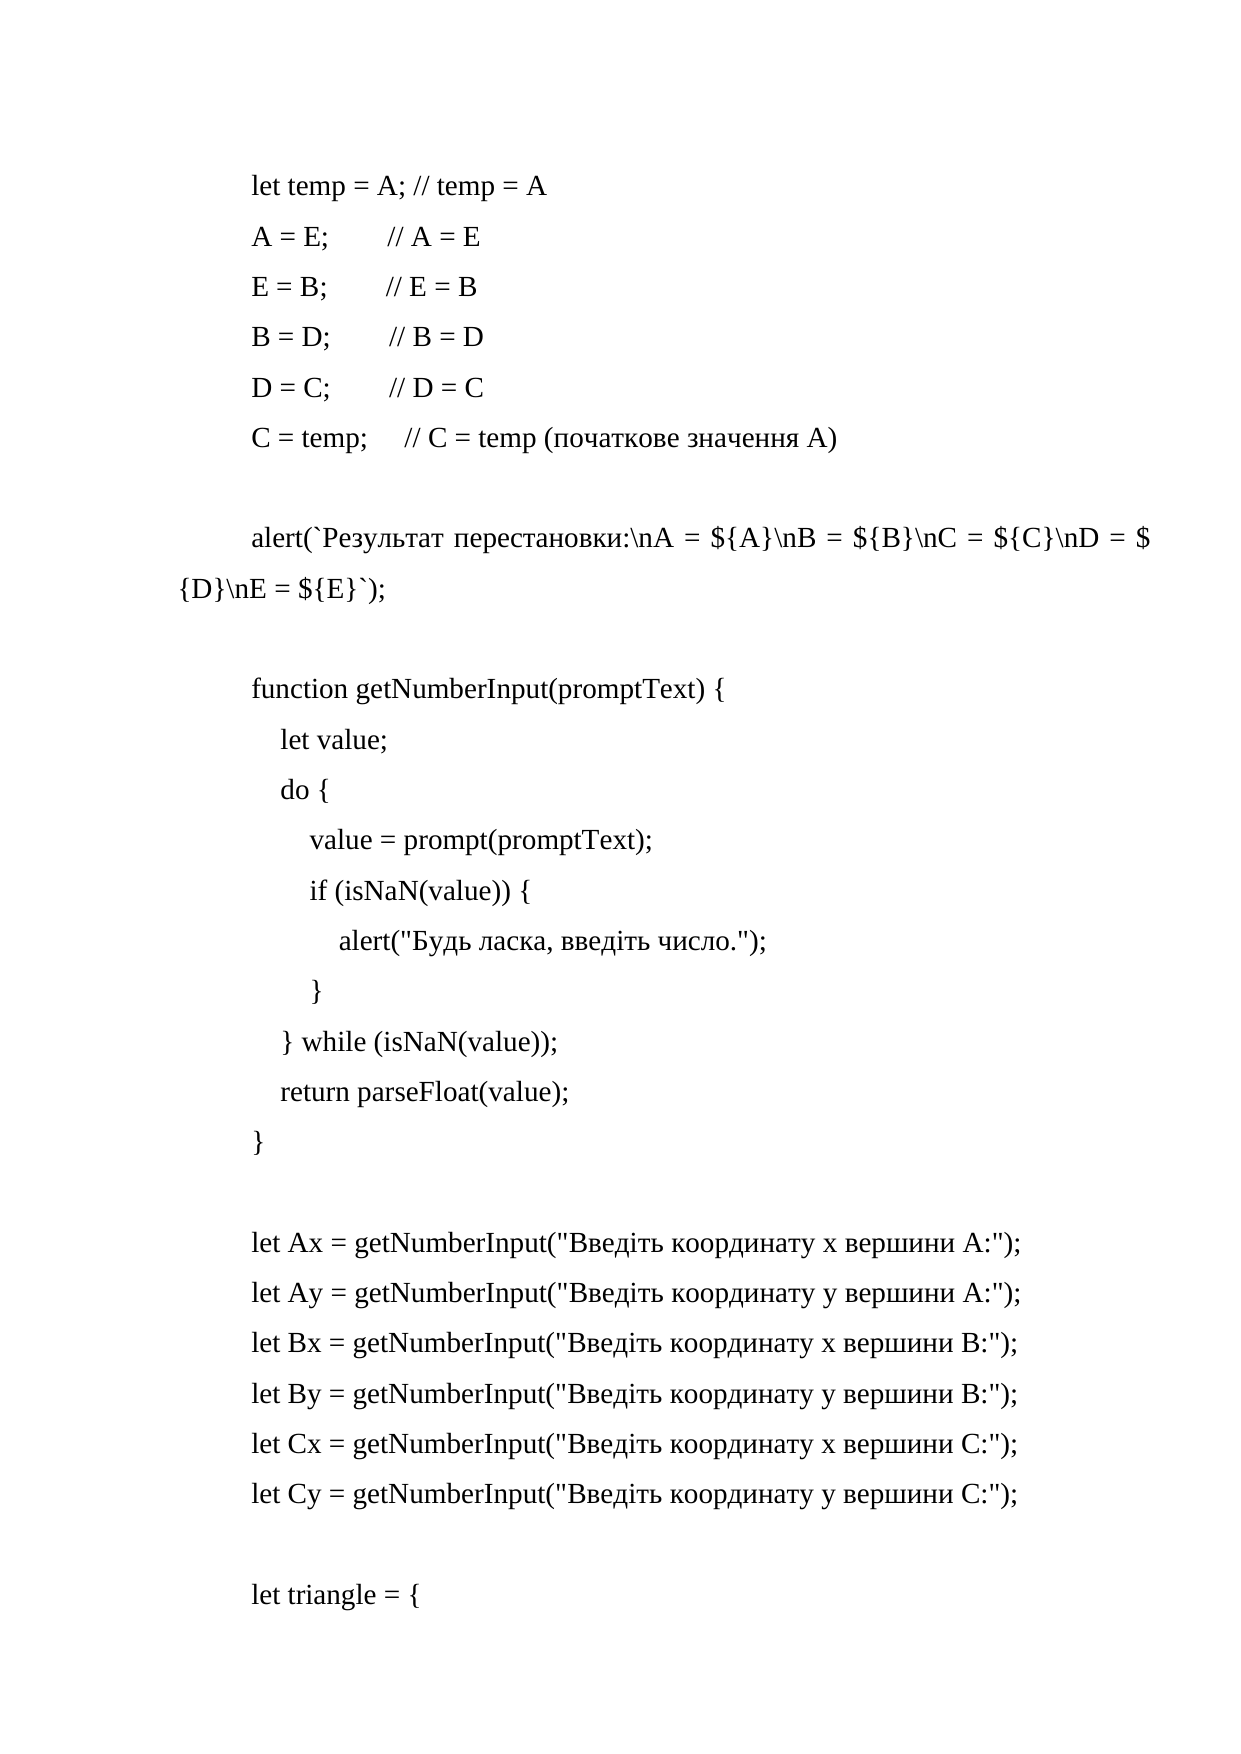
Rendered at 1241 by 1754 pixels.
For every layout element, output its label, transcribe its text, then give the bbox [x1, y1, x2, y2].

text } while (isNaN(value)); [177, 1024, 1152, 1057]
text alert(`Результат перестановки:\nA = ${A}\nB = ${B}\nC = ${C}\nD = ${D}\nE = ${E}`); [177, 521, 1152, 604]
text let Ay = getNumberInput("Введіть координату y вершини A:"); [177, 1275, 1152, 1309]
text } [177, 1124, 1152, 1158]
text alert("Будь ласка, введіть число."); [177, 923, 1152, 957]
text let Ax = getNumberInput("Введіть координату x вершини A:"); [177, 1225, 1152, 1258]
text function getNumberInput(promptText) { [177, 672, 1152, 705]
text let By = getNumberInput("Введіть координату y вершини B:"); [177, 1376, 1152, 1409]
text E = B; // E = B [177, 269, 1152, 303]
text let Cx = getNumberInput("Введіть координату x вершини C:"); [177, 1426, 1152, 1460]
text return parseFloat(value); [177, 1074, 1152, 1108]
text let Bx = getNumberInput("Введіть координату x вершини B:"); [177, 1326, 1152, 1359]
text if (isNaN(value)) { [177, 873, 1152, 906]
text B = D; // B = D [177, 319, 1152, 353]
text let temp = A; // temp = A [177, 168, 1152, 202]
text A = E; // A = E [177, 219, 1152, 252]
text let triangle = { [177, 1577, 1152, 1611]
text value = prompt(promptText); [177, 822, 1152, 856]
text do { [177, 772, 1152, 806]
text C = temp; // C = temp (початкове значення A) [177, 420, 1152, 453]
text } [177, 973, 1152, 1007]
text D = C; // D = C [177, 370, 1152, 403]
text let Cy = getNumberInput("Введіть координату y вершини C:"); [177, 1477, 1152, 1510]
text let value; [177, 722, 1152, 755]
